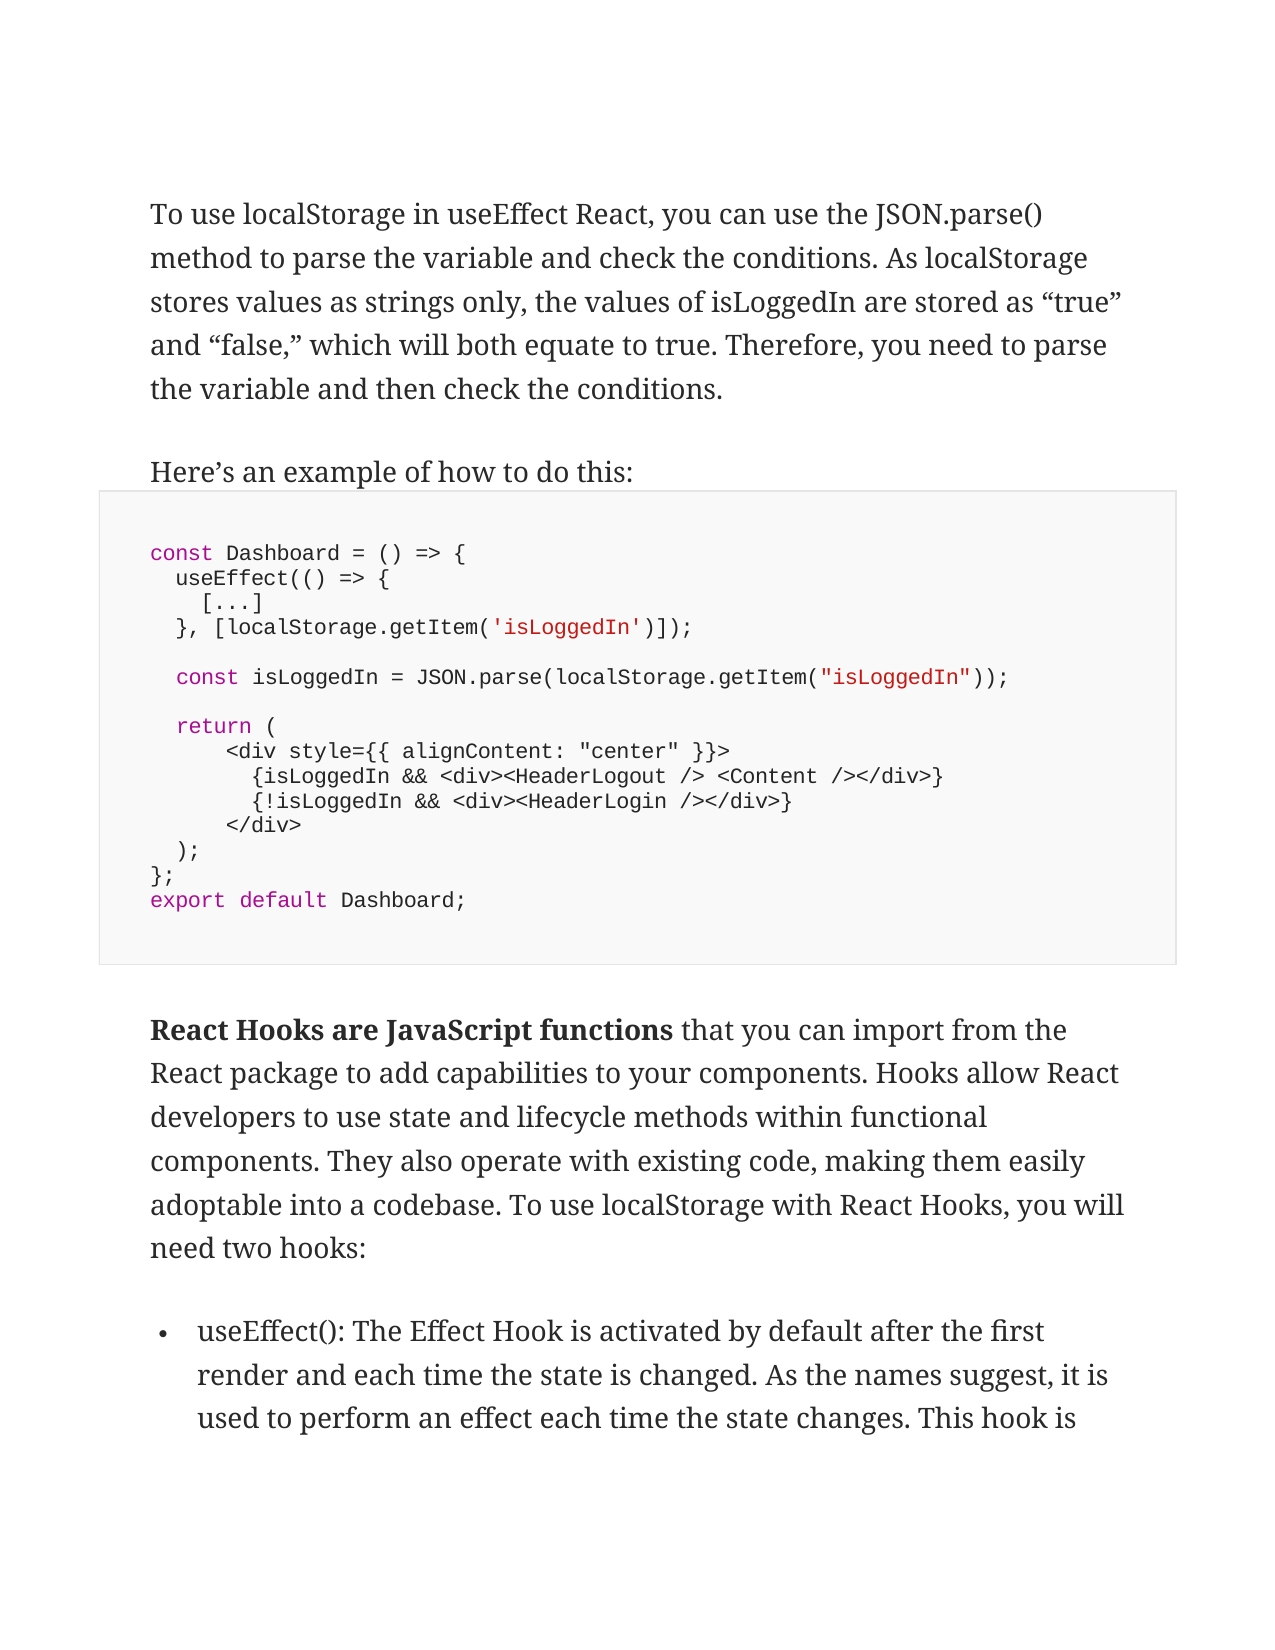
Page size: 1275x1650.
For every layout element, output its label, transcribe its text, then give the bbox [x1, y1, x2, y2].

text const Dashboard = () => { useEffect(() => { [...] }, [localStorage.getItem('isLoggedIn')]); const isLoggedIn = JSON.parse(localStorage.getItem("isLoggedIn")); return ( <div style={{ alignContent: "center" }}> {isLoggedIn && <div><HeaderLogout /> <Content /></div>} {!isLoggedIn && <div><HeaderLogin /></div>} </div> ); }; export default Dashboard; [100, 492, 1175, 964]
text React Hooks are JavaScript functions that you can import from the React package to add capabilities to your components. Hooks allow React developers to use state and lifecycle methods within functional components. They also operate with existing code, making them easily adoptable into a codebase. To use localStorage with React Hooks, you will need two hooks: [150, 1004, 1125, 1267]
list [159, 1306, 1125, 1437]
text Here’s an example of how to do this: [150, 447, 1125, 490]
text To use localStorage in useEffect React, you can use the JSON.parse() method to parse the variable and check the conditions. As localStorage stores values as strings only, the values of isLoggedIn are stored as “true” and “false,” which will both equate to true. Therefore, you need to parse the variable and then check the conditions. [150, 189, 1125, 408]
